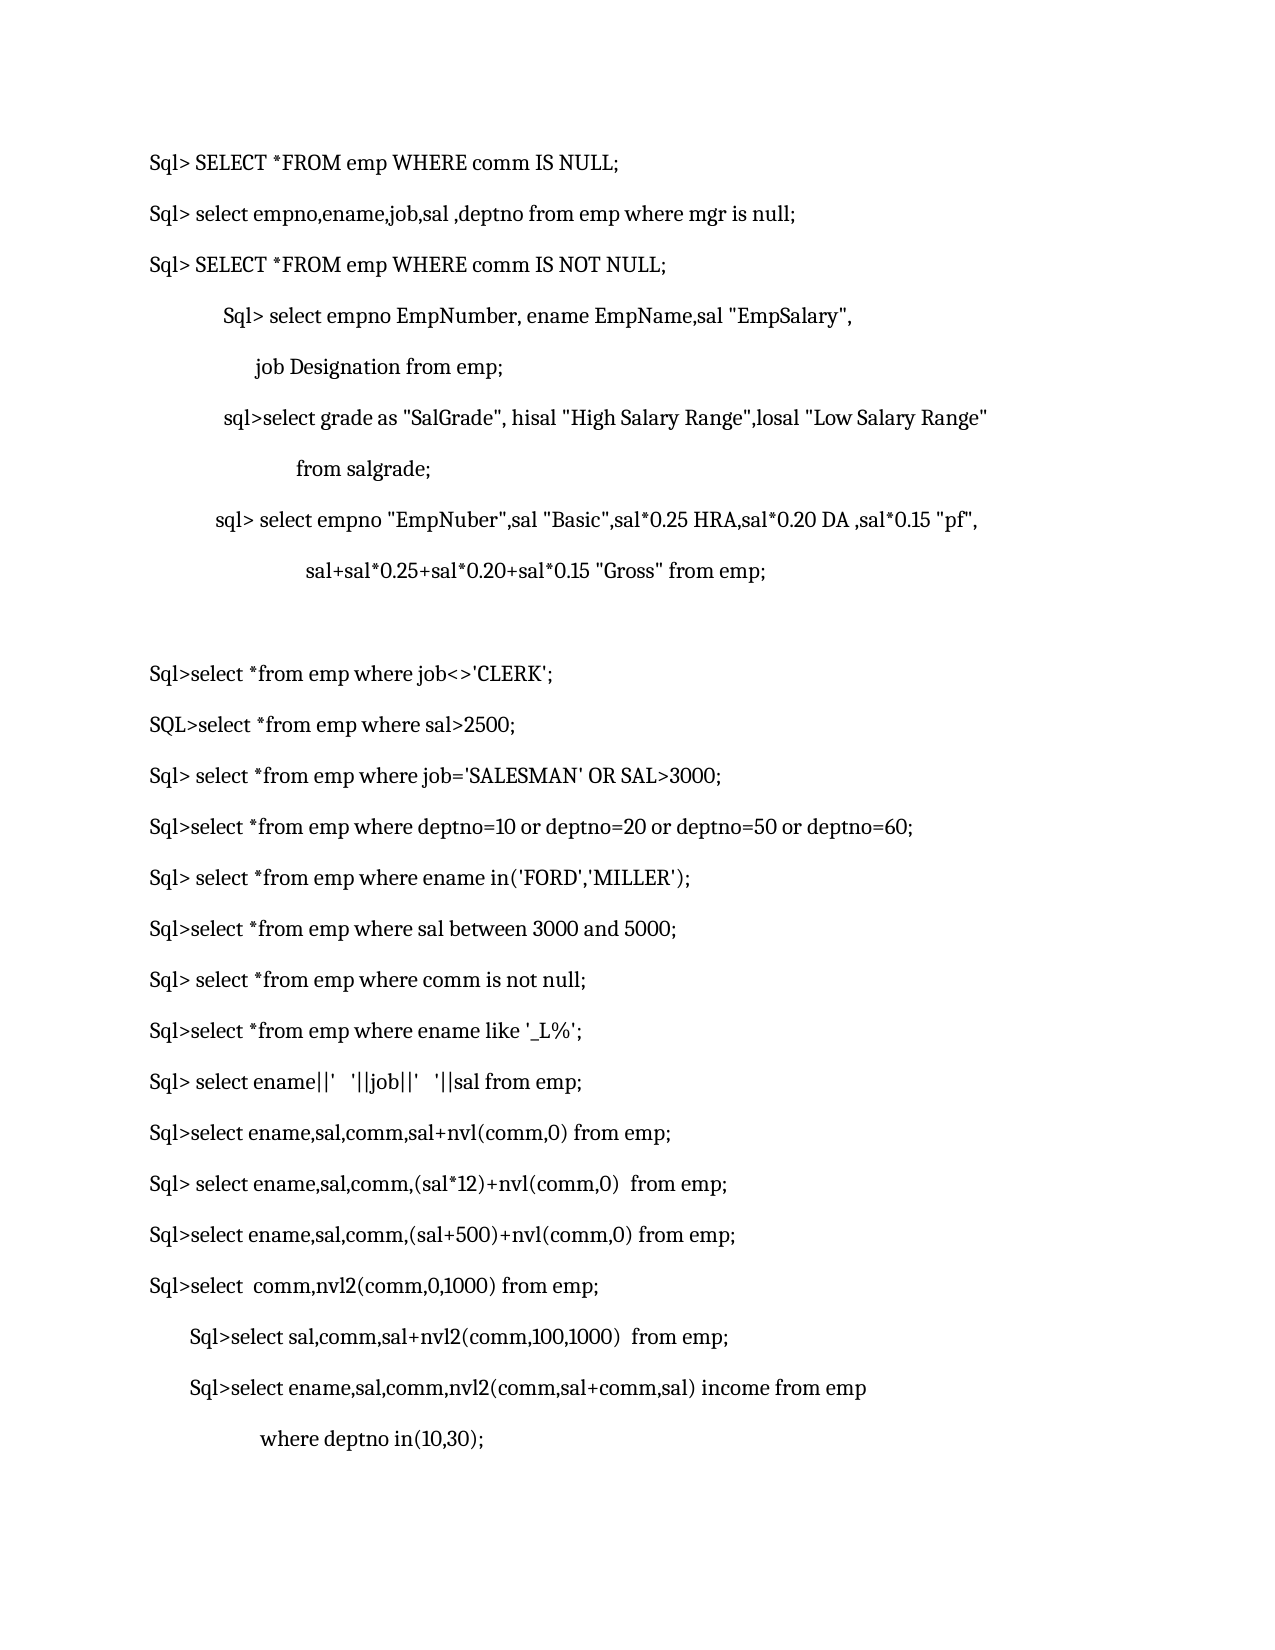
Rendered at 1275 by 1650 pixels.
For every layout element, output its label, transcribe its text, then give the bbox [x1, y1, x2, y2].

text Sql>select *from emp where sal between 3000 and 5000; [150, 916, 1125, 942]
text job Designation from emp; [150, 354, 1125, 381]
text Sql>select *from emp where deptno=10 or deptno=20 or deptno=50 or deptno=60; [150, 813, 1125, 840]
text sql>select grade as "SalGrade", hisal "High Salary Range",losal "Low Salary Range" [150, 405, 1125, 432]
text Sql> select *from emp where job='SALESMAN' OR SAL>3000; [150, 762, 1125, 789]
text Sql>select ename,sal,comm,nvl2(comm,sal+comm,sal) income from emp [150, 1375, 1125, 1401]
text Sql>select comm,nvl2(comm,0,1000) from emp; [150, 1273, 1125, 1299]
text Sql>select ename,sal,comm,sal+nvl(comm,0) from emp; [150, 1120, 1125, 1146]
text where deptno in(10,30); [150, 1426, 1125, 1452]
text Sql> select ename,sal,comm,(sal*12)+nvl(comm,0) from emp; [150, 1171, 1125, 1197]
text Sql> select empno,ename,job,sal ,deptno from emp where mgr is null; [150, 201, 1125, 227]
text Sql> select *from emp where comm is not null; [150, 967, 1125, 993]
text sal+sal*0.25+sal*0.20+sal*0.15 "Gross" from emp; [150, 558, 1125, 585]
text Sql>select *from emp where ename like '_L%'; [150, 1018, 1125, 1044]
text Sql> SELECT *FROM emp WHERE comm IS NOT NULL; [150, 252, 1125, 278]
text Sql> select empno EmpNumber, ename EmpName,sal "EmpSalary", [150, 303, 1125, 329]
text Sql>select ename,sal,comm,(sal+500)+nvl(comm,0) from emp; [150, 1222, 1125, 1248]
text Sql> select *from emp where ename in('FORD','MILLER'); [150, 864, 1125, 891]
text sql> select empno "EmpNuber",sal "Basic",sal*0.25 HRA,sal*0.20 DA ,sal*0.15 "pf", [150, 507, 1125, 534]
text SQL>select *from emp where sal>2500; [150, 711, 1125, 738]
text Sql>select *from emp where job<>'CLERK'; [150, 660, 1125, 687]
text from salgrade; [150, 456, 1125, 483]
text Sql> select ename||' '||job||' '||sal from emp; [150, 1069, 1125, 1095]
text Sql>select sal,comm,sal+nvl2(comm,100,1000) from emp; [150, 1324, 1125, 1350]
text Sql> SELECT *FROM emp WHERE comm IS NULL; [150, 150, 1125, 176]
